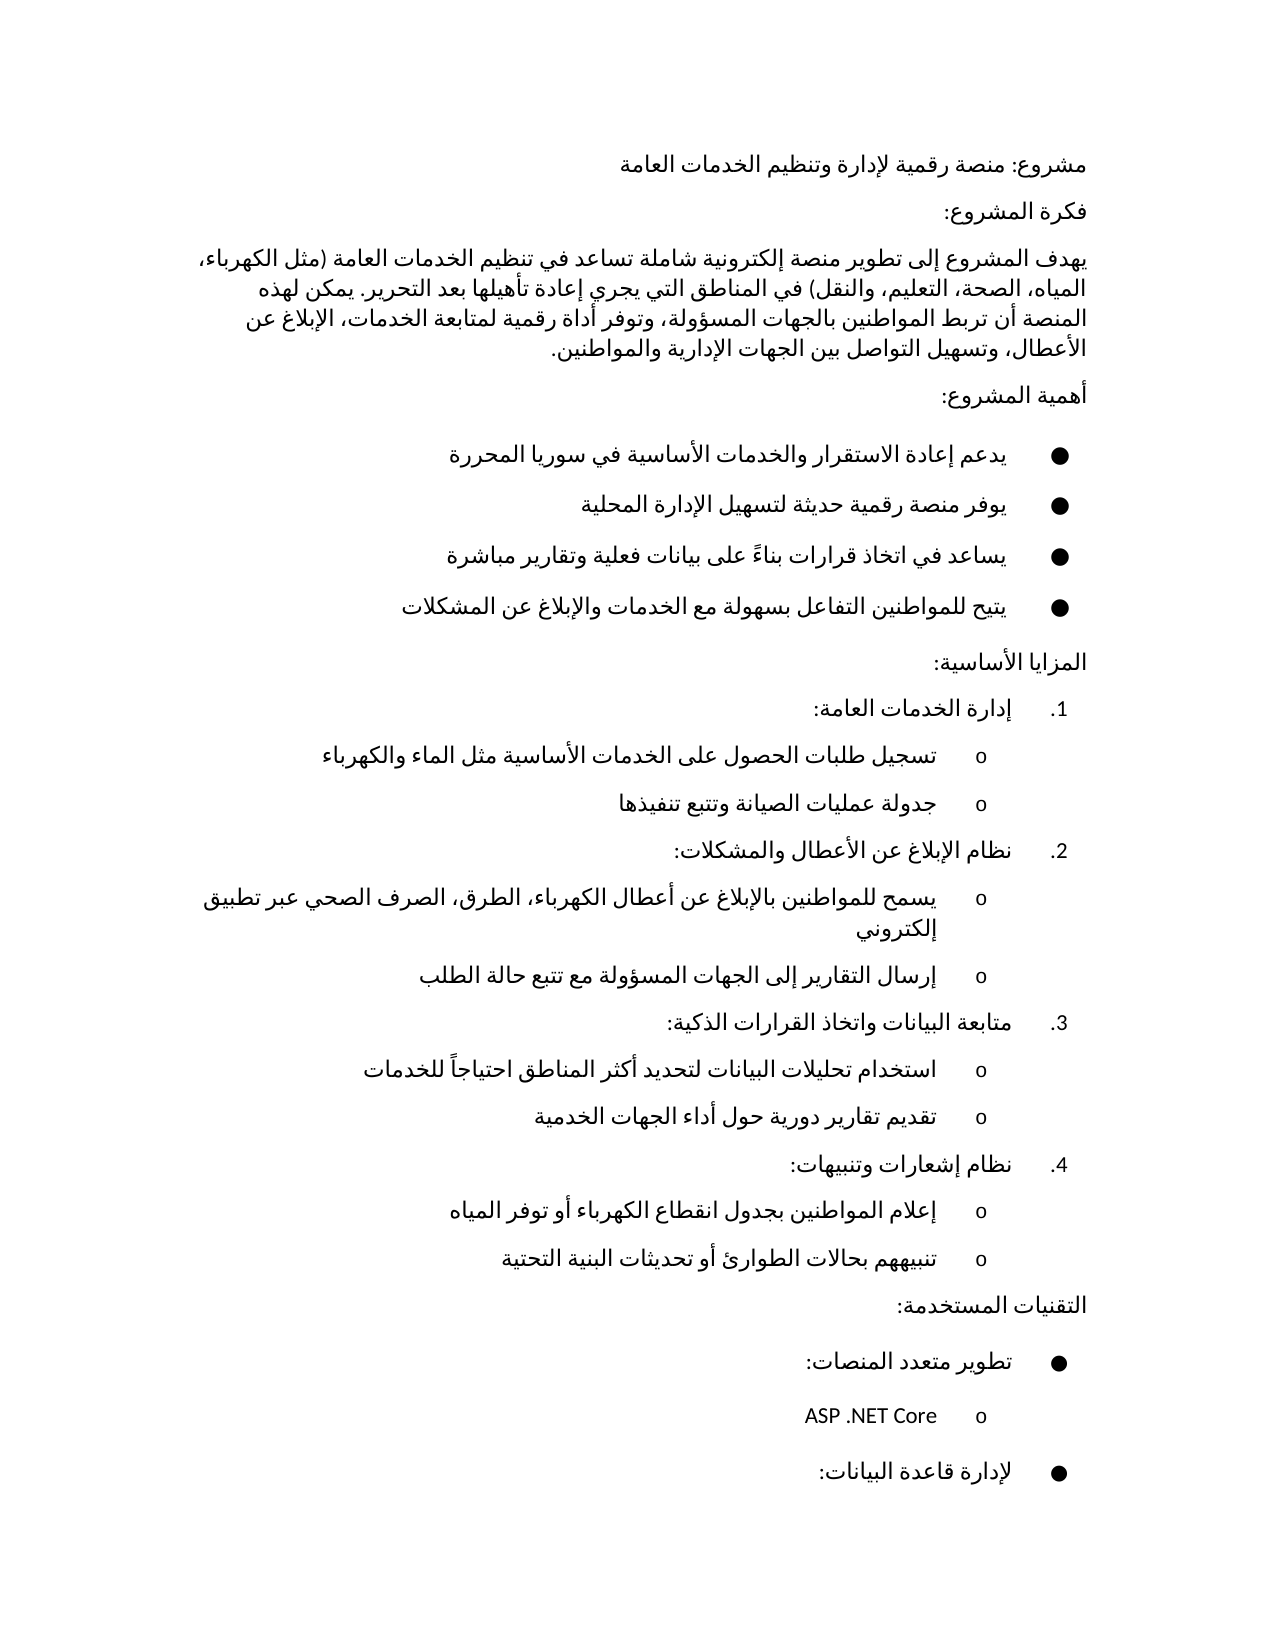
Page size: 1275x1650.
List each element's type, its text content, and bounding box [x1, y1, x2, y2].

list نظام إشعارات وتنبيهات: [187, 1150, 1050, 1178]
list ASP .NET Core [187, 1401, 975, 1429]
text مشروع: منصة رقمية لإدارة وتنظيم الخدمات العامة [187, 150, 1087, 178]
list متابعة البيانات واتخاذ القرارات الذكية: [187, 1008, 1050, 1036]
list تقديم تقارير دورية حول أداء الجهات الخدمية [187, 1102, 975, 1131]
list يتيح للمواطنين التفاعل بسهولة مع الخدمات والإبلاغ عن المشكلات [187, 580, 1050, 627]
list إعلام المواطنين بجدول انقطاع الكهرباء أو توفر المياه [187, 1197, 975, 1225]
list إدارة الخدمات العامة: [187, 694, 1050, 723]
list استخدام تحليلات البيانات لتحديد أكثر المناطق احتياجاً للخدمات [187, 1055, 975, 1083]
text يهدف المشروع إلى تطوير منصة إلكترونية شاملة تساعد في تنظيم الخدمات العامة (مثل الكهرباء، المياه، الصحة، التعليم، والنقل) في المناطق التي يجري إعادة تأهيلها بعد التحرير. يمكن لهذه المنصة أن تربط المواطنين بالجهات المسؤولة، وتوفر أداة رقمية لمتابعة الخدمات، الإبلاغ عن الأعطال، وتسهيل التواصل بين الجهات الإدارية والمواطنين. [187, 244, 1087, 362]
list إرسال التقارير إلى الجهات المسؤولة مع تتبع حالة الطلب [187, 961, 975, 989]
list تنبيههم بحالات الطوارئ أو تحديثات البنية التحتية [187, 1244, 975, 1273]
list يدعم إعادة الاستقرار والخدمات الأساسية في سوريا المحررة [187, 428, 1050, 475]
text فكرة المشروع: [187, 197, 1087, 225]
list يساعد في اتخاذ قرارات بناءً على بيانات فعلية وتقارير مباشرة [187, 529, 1050, 577]
text التقنيات المستخدمة: [187, 1291, 1087, 1319]
list تطوير متعدد المنصات: [187, 1338, 1050, 1381]
list نظام الإبلاغ عن الأعطال والمشكلات: [187, 836, 1050, 864]
list يوفر منصة رقمية حديثة لتسهيل الإدارة المحلية [187, 479, 1050, 526]
text أهمية المشروع: [187, 381, 1087, 409]
list لإدارة قاعدة البيانات: [187, 1448, 1050, 1491]
list يسمح للمواطنين بالإبلاغ عن أعطال الكهرباء، الطرق، الصرف الصحي عبر تطبيق إلكتروني [187, 883, 975, 942]
list جدولة عمليات الصيانة وتتبع تنفيذها [187, 789, 975, 817]
text المزايا الأساسية: [187, 648, 1087, 676]
list تسجيل طلبات الحصول على الخدمات الأساسية مثل الماء والكهرباء [187, 741, 975, 770]
